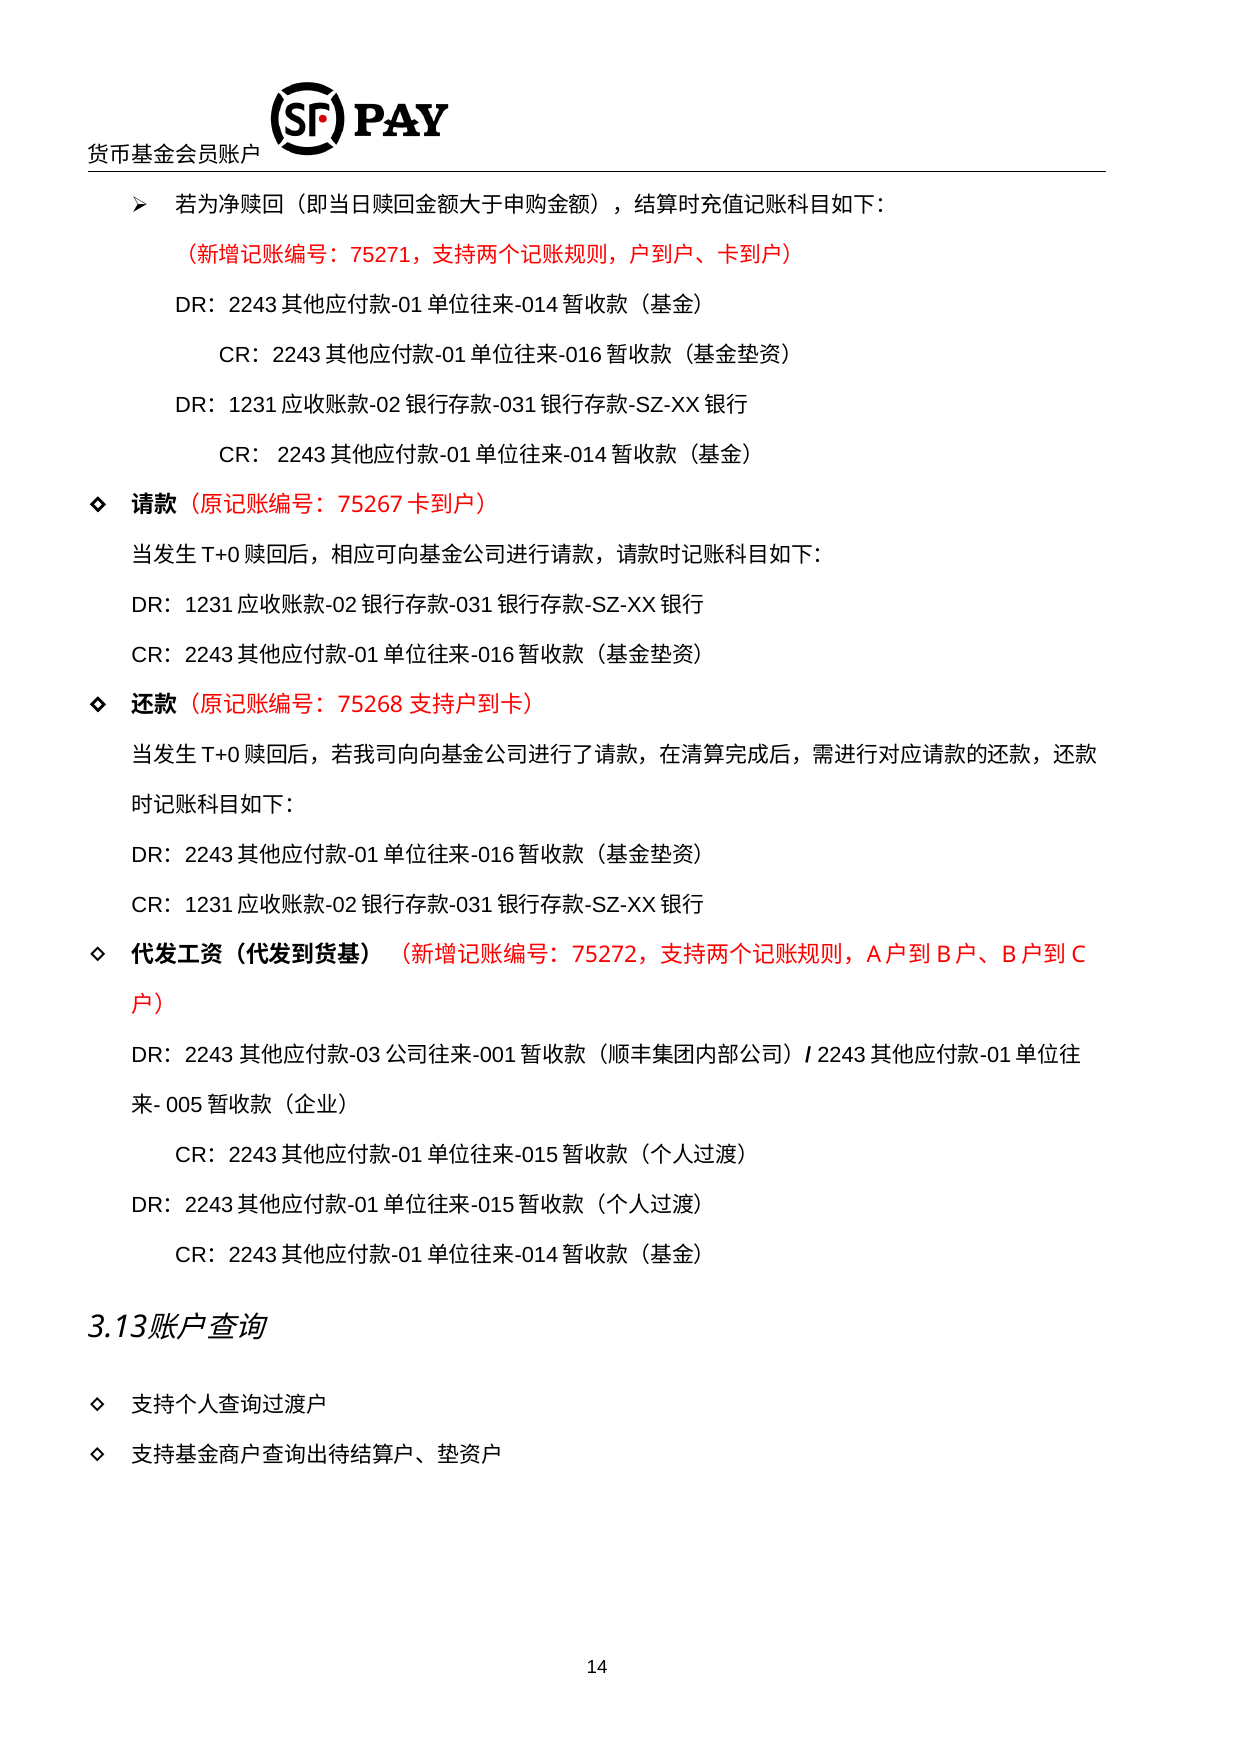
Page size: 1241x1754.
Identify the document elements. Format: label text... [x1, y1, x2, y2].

list CR：1231应收账款-02银行存款-031银行存款-SZ-XX银行 [131, 872, 1106, 922]
list DR：2243 其他应付款-03公司往来-001暂收款（顺丰集团内部公司）/ 2243其他应付款-01单位往来- 005暂收款（企业） [131, 1022, 1106, 1122]
list DR：2243其他应付款-01单位往来-015暂收款（个人过渡） [131, 1172, 1106, 1222]
list 当发生T+0赎回后，相应可向基金公司进行请款，请款时记账科目如下： [131, 522, 1106, 572]
subtitle 账户查询 [87, 1297, 1106, 1347]
text CR： 2243其他应付款-01单位往来-014暂收款（基金） [87, 422, 1106, 472]
text CR：2243其他应付款-01单位往来-014暂收款（基金） [131, 1222, 1106, 1272]
list CR：2243其他应付款-01单位往来-016暂收款（基金垫资） [131, 322, 1106, 372]
picture [262, 75, 458, 163]
list 支持基金商户查询出待结算户、垫资户 [87, 1422, 1106, 1472]
list 代发工资（代发到货基） （新增记账编号：75272，支持两个记账规则，A户到B户、B户到C户） [87, 922, 1106, 1022]
list DR：2243其他应付款-01单位往来-014暂收款（基金） [131, 272, 1106, 322]
list CR：2243其他应付款-01单位往来-015暂收款（个人过渡） [131, 1122, 1106, 1172]
list 支持个人查询过渡户 [87, 1372, 1106, 1422]
list CR：2243其他应付款-01单位往来-016暂收款（基金垫资） [131, 622, 1106, 672]
list 当发生T+0赎回后，若我司向向基金公司进行了请款，在清算完成后，需进行对应请款的还款，还款时记账科目如下： [131, 722, 1106, 822]
list 还款（原记账编号：75268 支持户到卡） [87, 672, 1106, 722]
list DR：2243其他应付款-01单位往来-016暂收款（基金垫资） [131, 822, 1106, 872]
list 若为净赎回（即当日赎回金额大于申购金额），结算时充值记账科目如下： [131, 172, 1106, 222]
list 请款（原记账编号：75267卡到户） [87, 472, 1106, 522]
list DR：1231应收账款-02银行存款-031银行存款-SZ-XX银行 [131, 372, 1106, 422]
list （新增记账编号：75271，支持两个记账规则，户到户、卡到户） [175, 222, 1106, 272]
list DR：1231应收账款-02银行存款-031银行存款-SZ-XX银行 [131, 572, 1106, 622]
